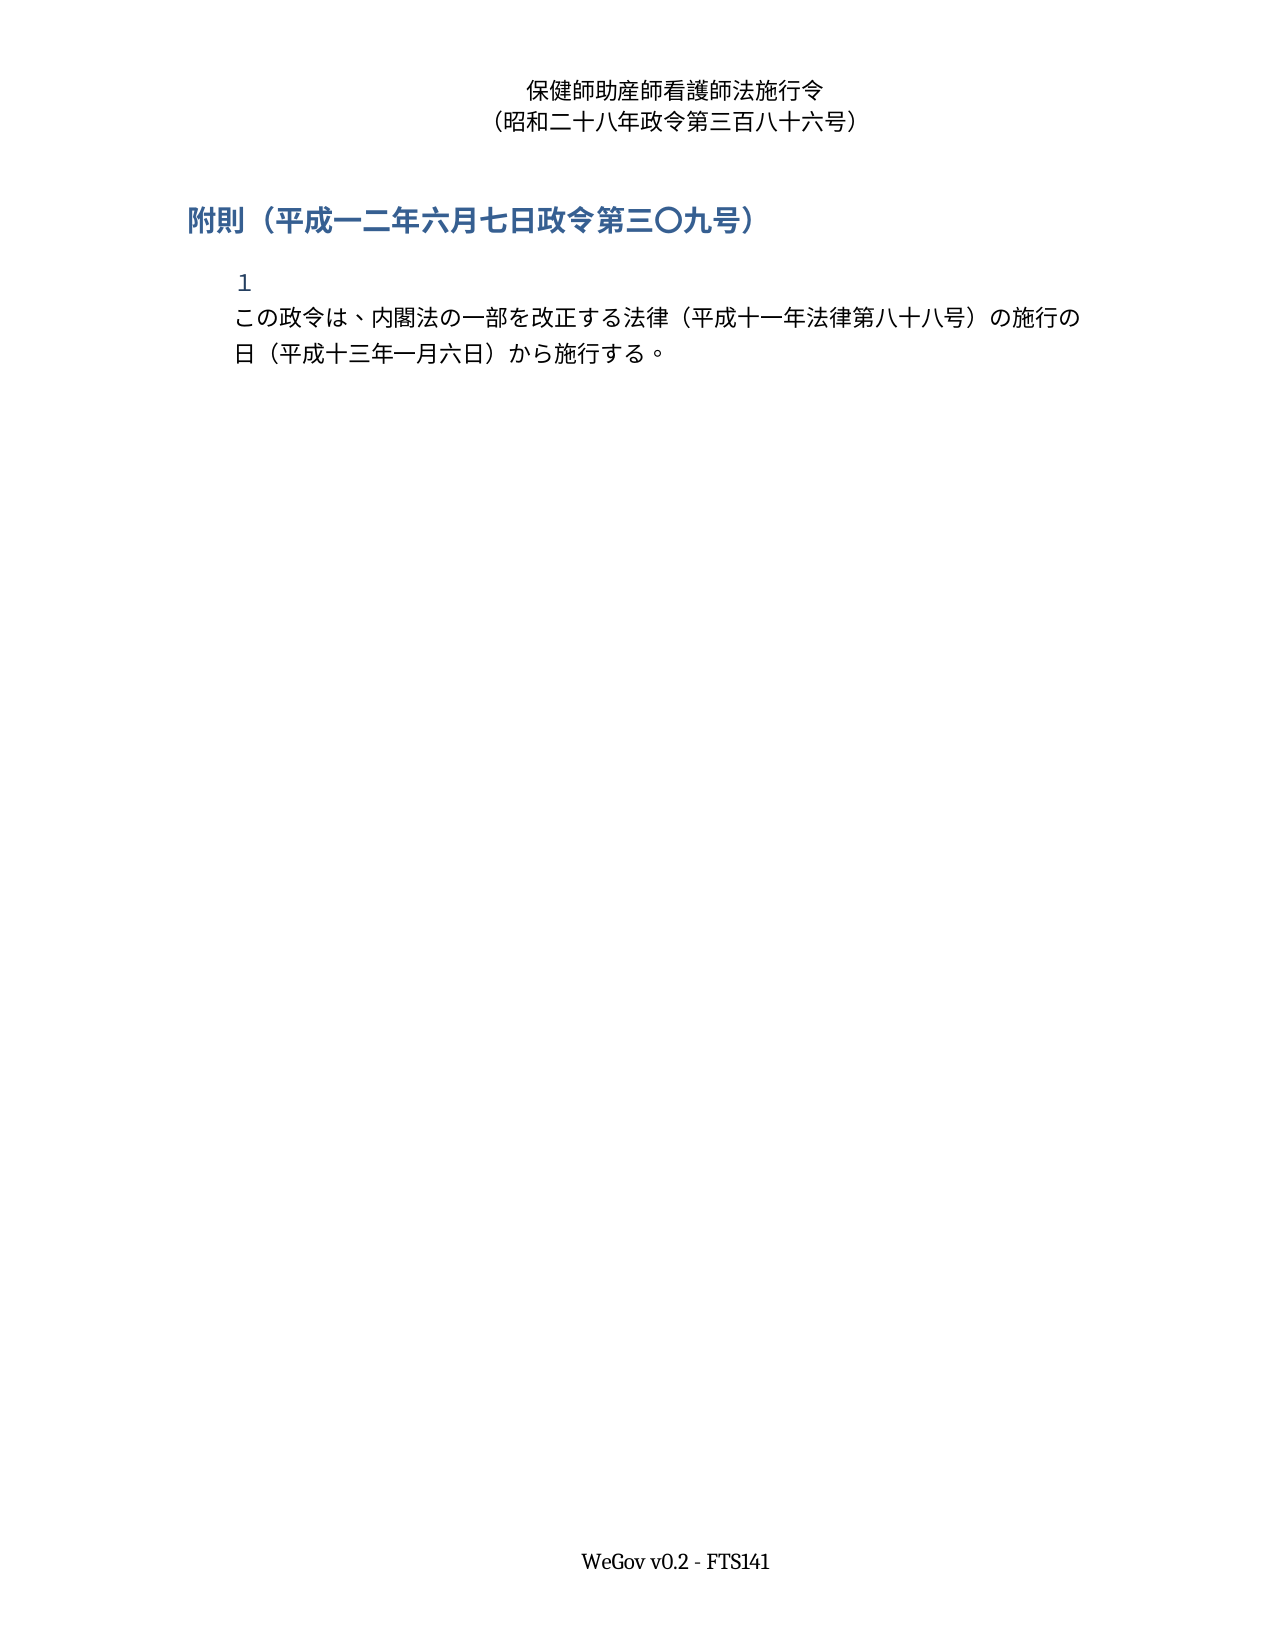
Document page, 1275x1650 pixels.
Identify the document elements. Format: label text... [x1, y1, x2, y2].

subtitle 附則（平成一二年六月七日政令第三〇九号） [187, 200, 1087, 240]
text この政令は、内閣法の一部を改正する法律（平成十一年法律第八十八号）の施行の日（平成十三年一月六日）から施行する。 [233, 302, 1087, 369]
subtitle １ [233, 266, 1087, 298]
